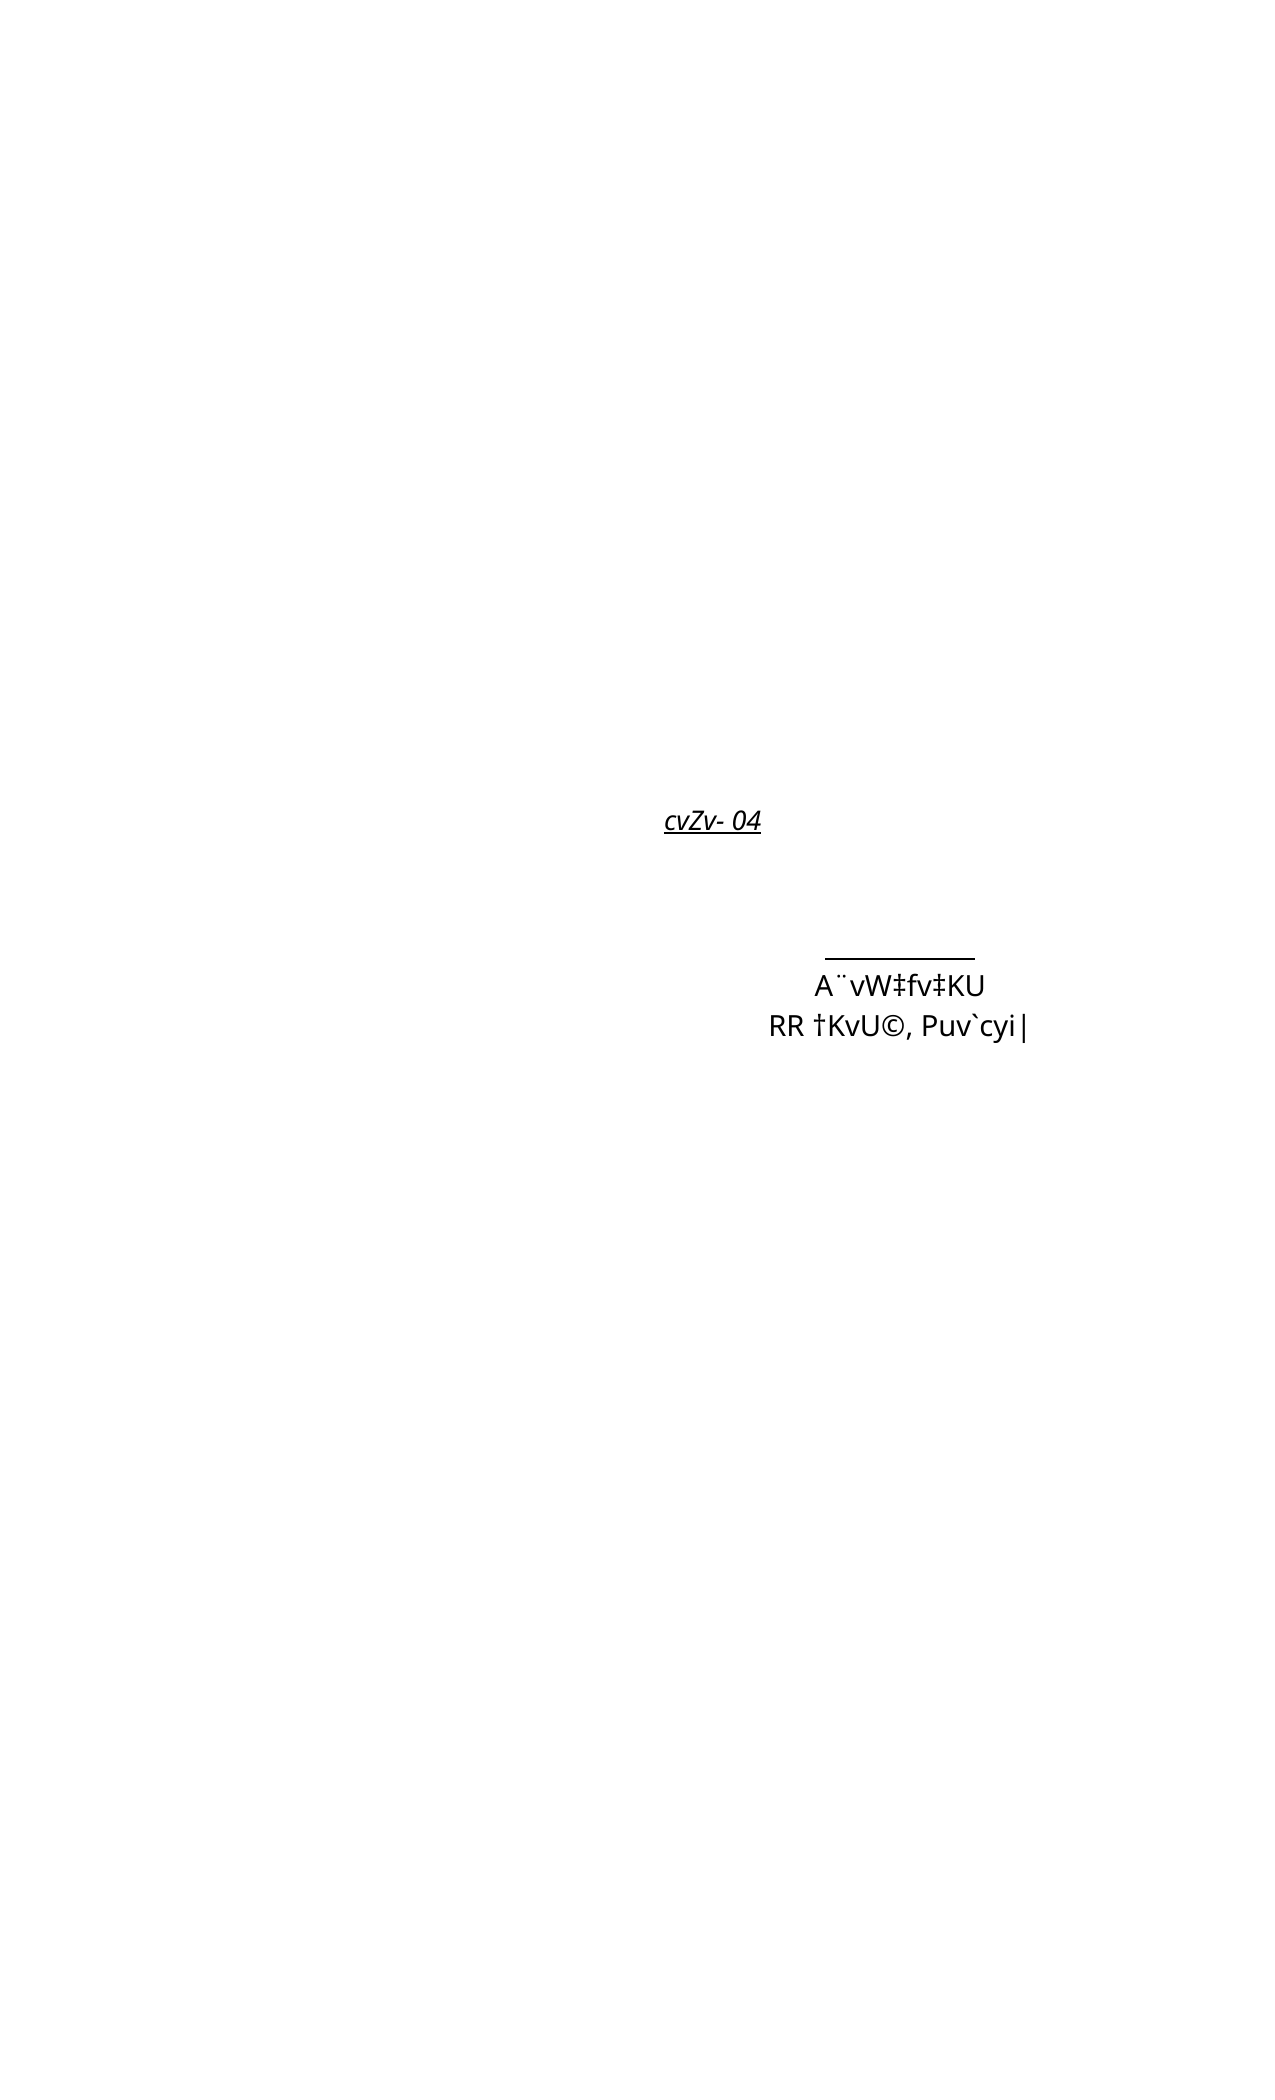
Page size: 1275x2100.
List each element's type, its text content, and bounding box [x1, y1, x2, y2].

text RR †KvU©, Puv`cyi| [675, 1005, 1125, 1045]
text A¨vW‡fv‡KU [675, 966, 1125, 1005]
